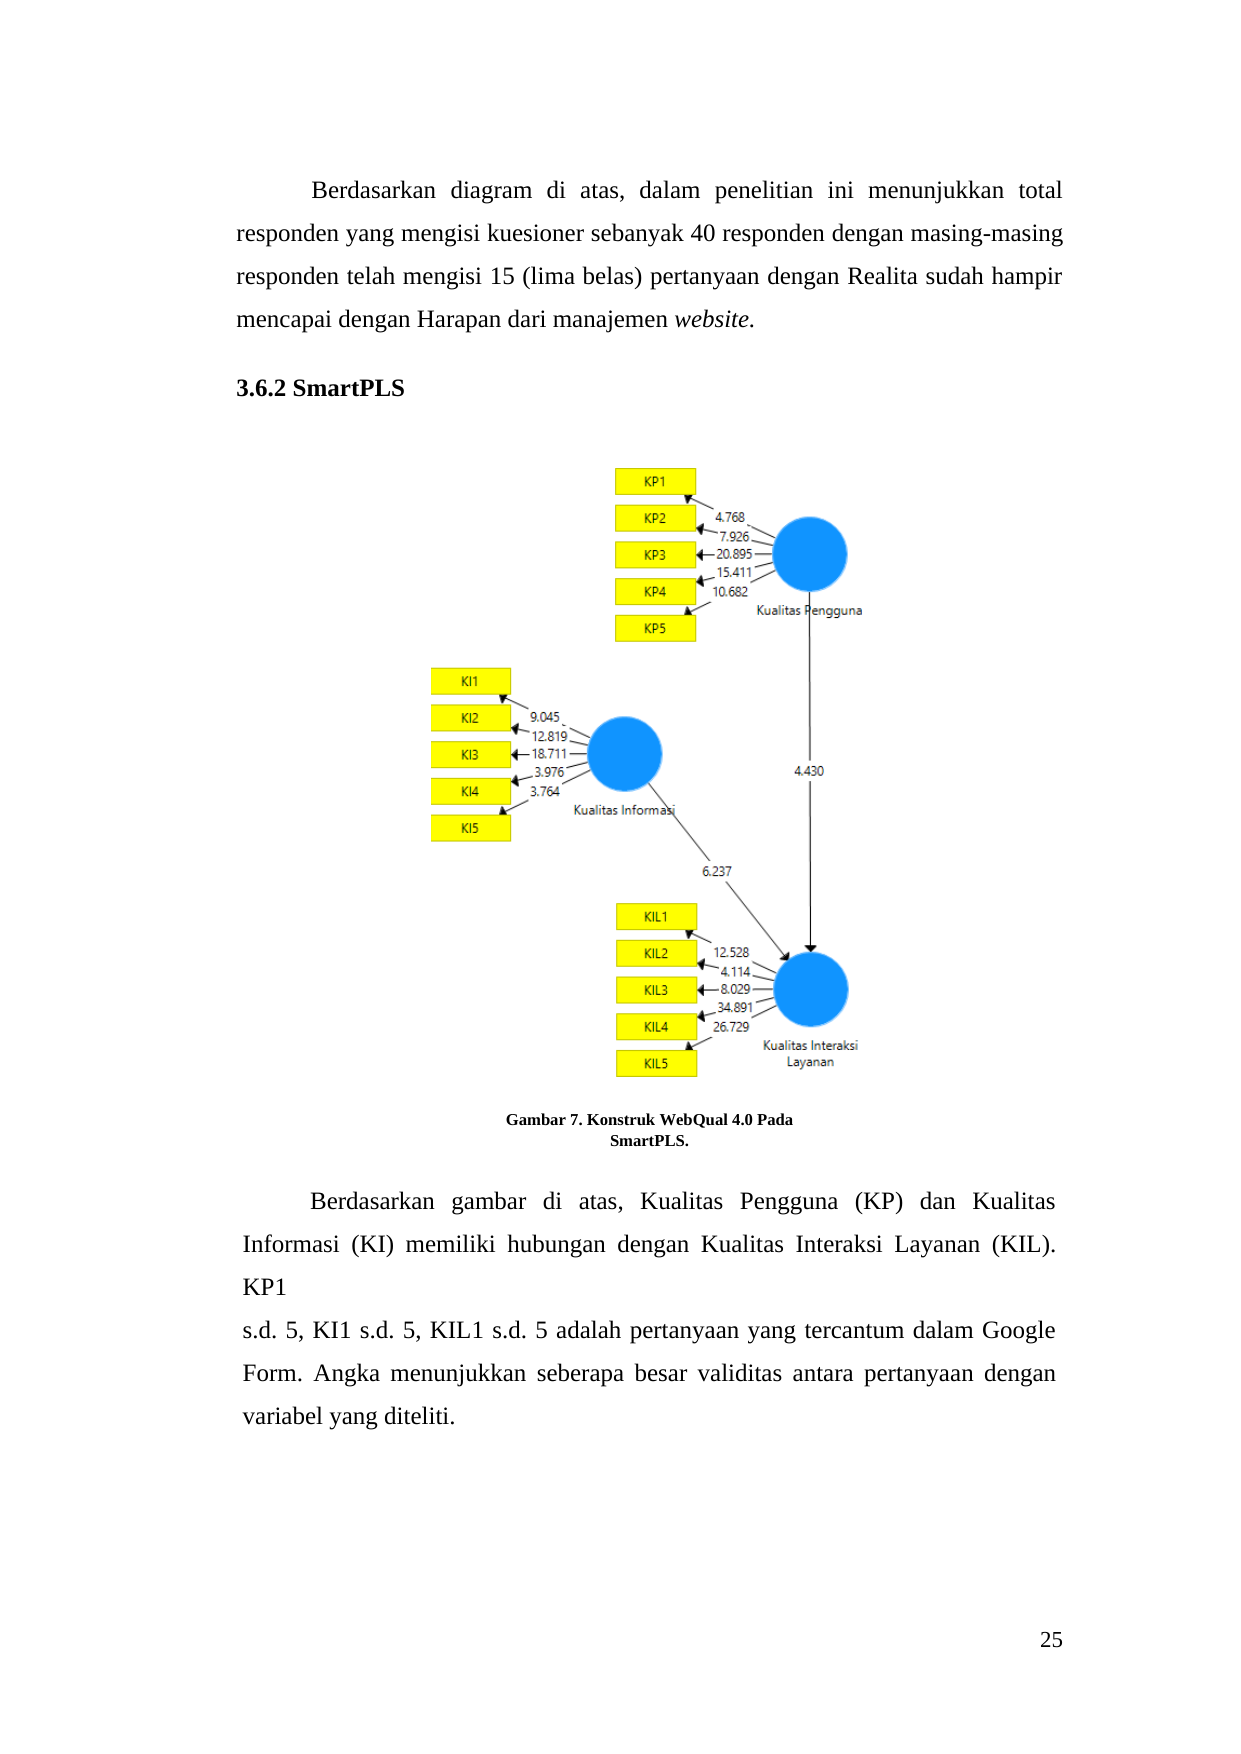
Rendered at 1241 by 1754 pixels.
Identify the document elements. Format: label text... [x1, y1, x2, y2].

text s.d. 5, KI1 s.d. 5, KIL1 s.d. 5 adalah pertanyaan yang tercantum dalam Google Form. Angka menunjukkan seberapa besar validitas antara pertanyaan dengan variabel yang diteliti. [242, 1315, 1057, 1430]
text Gambar 7. Konstruk WebQual 4.0 Pada SmartPLS. [506, 1109, 795, 1150]
text Berdasarkan gambar di atas, Kualitas Pengguna (KP) dan Kualitas Informasi (KI) memiliki hubungan dengan Kualitas Interaksi Layanan (KIL). KP1 [242, 1186, 1057, 1301]
text Berdasarkan diagram di atas, dalam penelitian ini menunjukkan total responden yang mengisi kuesioner sebanyak 40 responden dengan masing-masing responden telah mengisi 15 (lima belas) pertanyaan dengan Realita sudah hampir mencapai dengan Harapan dari manajemen website. [236, 175, 1064, 333]
picture [431, 468, 863, 1077]
subtitle SmartPLS [236, 373, 1078, 402]
